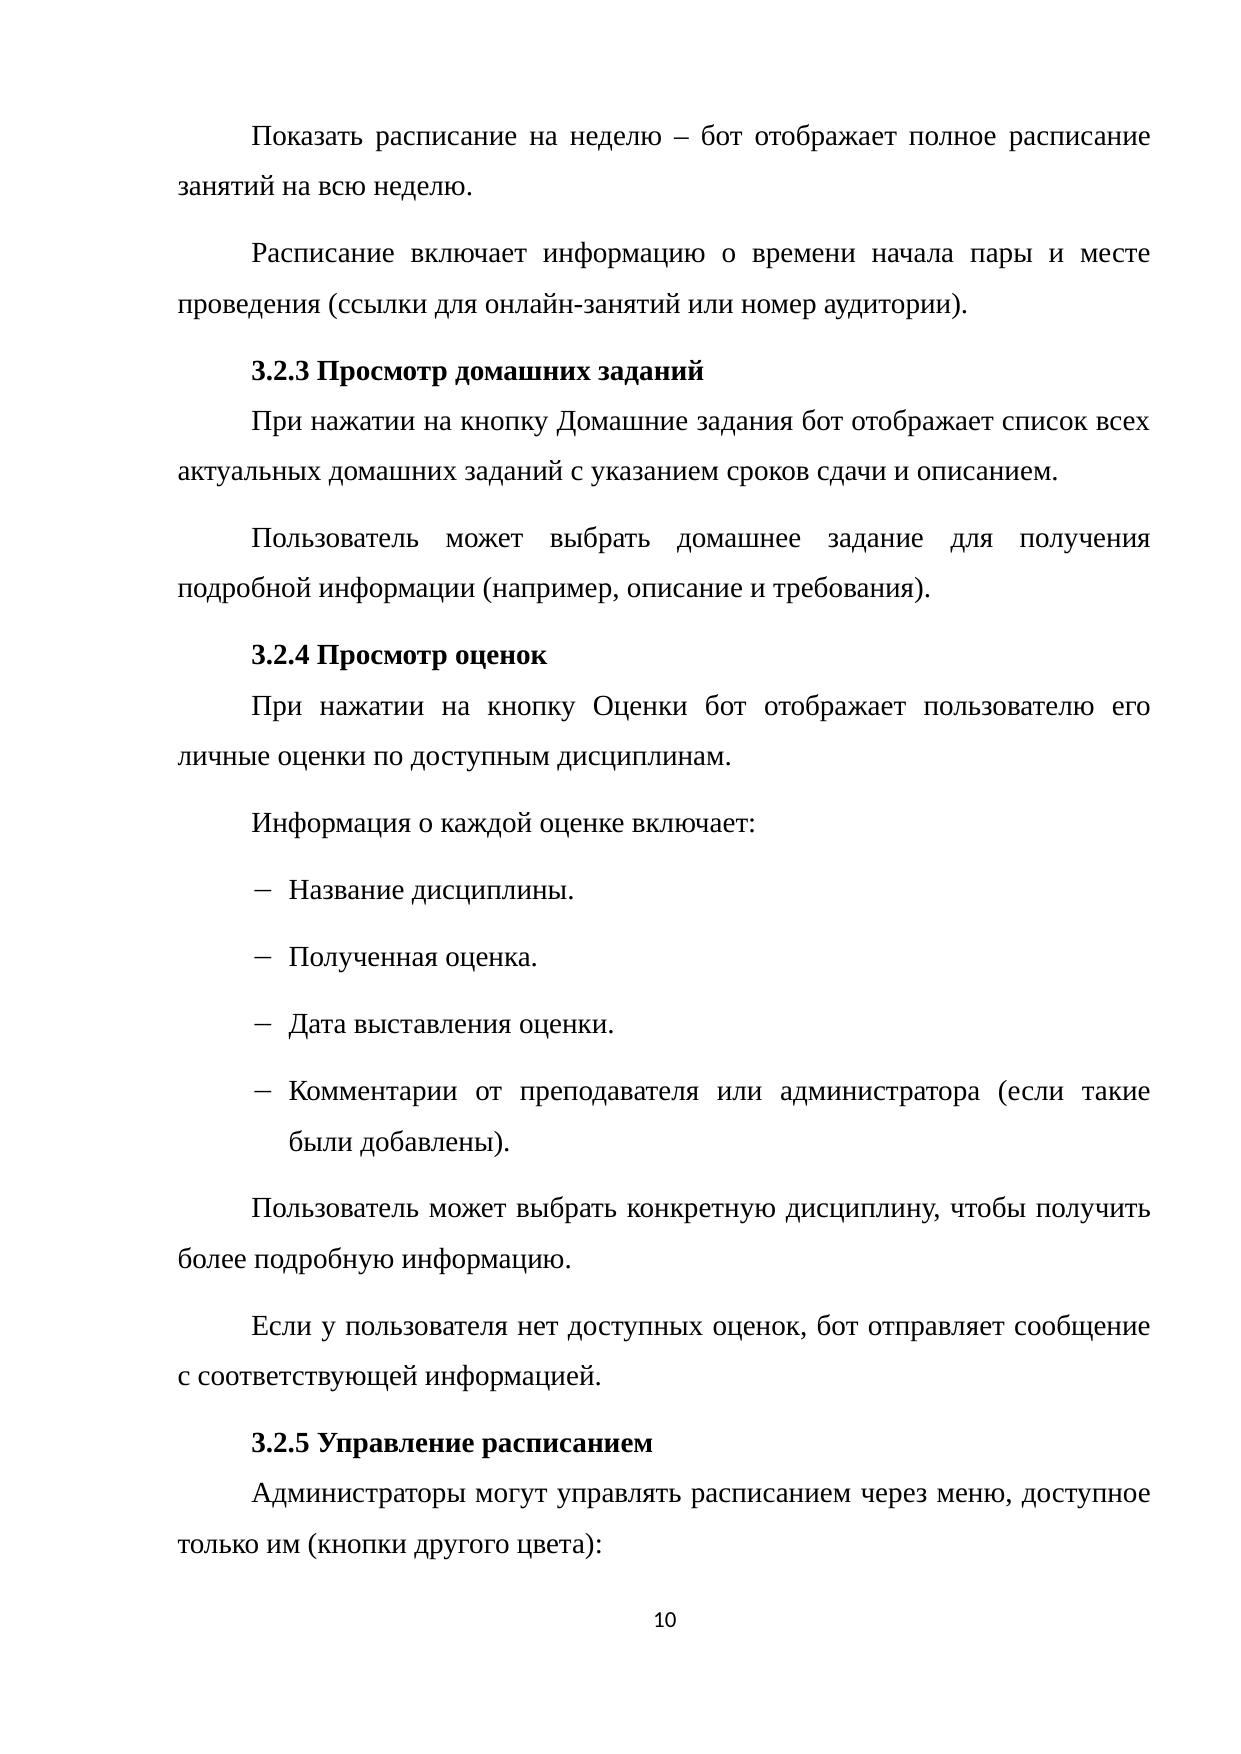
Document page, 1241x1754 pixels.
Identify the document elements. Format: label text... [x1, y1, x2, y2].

text Информация о каждой оценке включает: [177, 805, 1152, 838]
text Администраторы могут управлять расписанием через меню, доступное только им (кнопки другого цвета): [177, 1475, 1152, 1559]
text Пользователь может выбрать домашнее задание для получения подробной информации (например, описание и требования). [177, 520, 1152, 604]
text Пользователь может выбрать конкретную дисциплину, чтобы получить более подробную информацию. [177, 1191, 1152, 1274]
text При нажатии на кнопку Оценки бот отображает пользователю его личные оценки по доступным дисциплинам. [177, 688, 1152, 772]
text Показать расписание на неделю – бот отображает полное расписание занятий на всю неделю. [177, 118, 1152, 202]
text При нажатии на кнопку Домашние задания бот отображает список всех актуальных домашних заданий с указанием сроков сдачи и описанием. [177, 403, 1152, 487]
text Если у пользователя нет доступных оценок, бот отправляет сообщение с соответствующей информацией. [177, 1308, 1152, 1392]
text Просмотр оценок [251, 637, 1152, 671]
text Просмотр домашних заданий [251, 353, 1152, 386]
text Комментарии от преподавателя или администратора (если такие были добавлены). [251, 1073, 1152, 1157]
text Название дисциплины. [251, 872, 1152, 906]
text Управление расписанием [251, 1425, 1152, 1459]
text Полученная оценка. [251, 939, 1152, 973]
text Дата выставления оценки. [251, 1006, 1152, 1040]
text Расписание включает информацию о времени начала пары и месте проведения (ссылки для онлайн-занятий или номер аудитории). [177, 235, 1152, 319]
